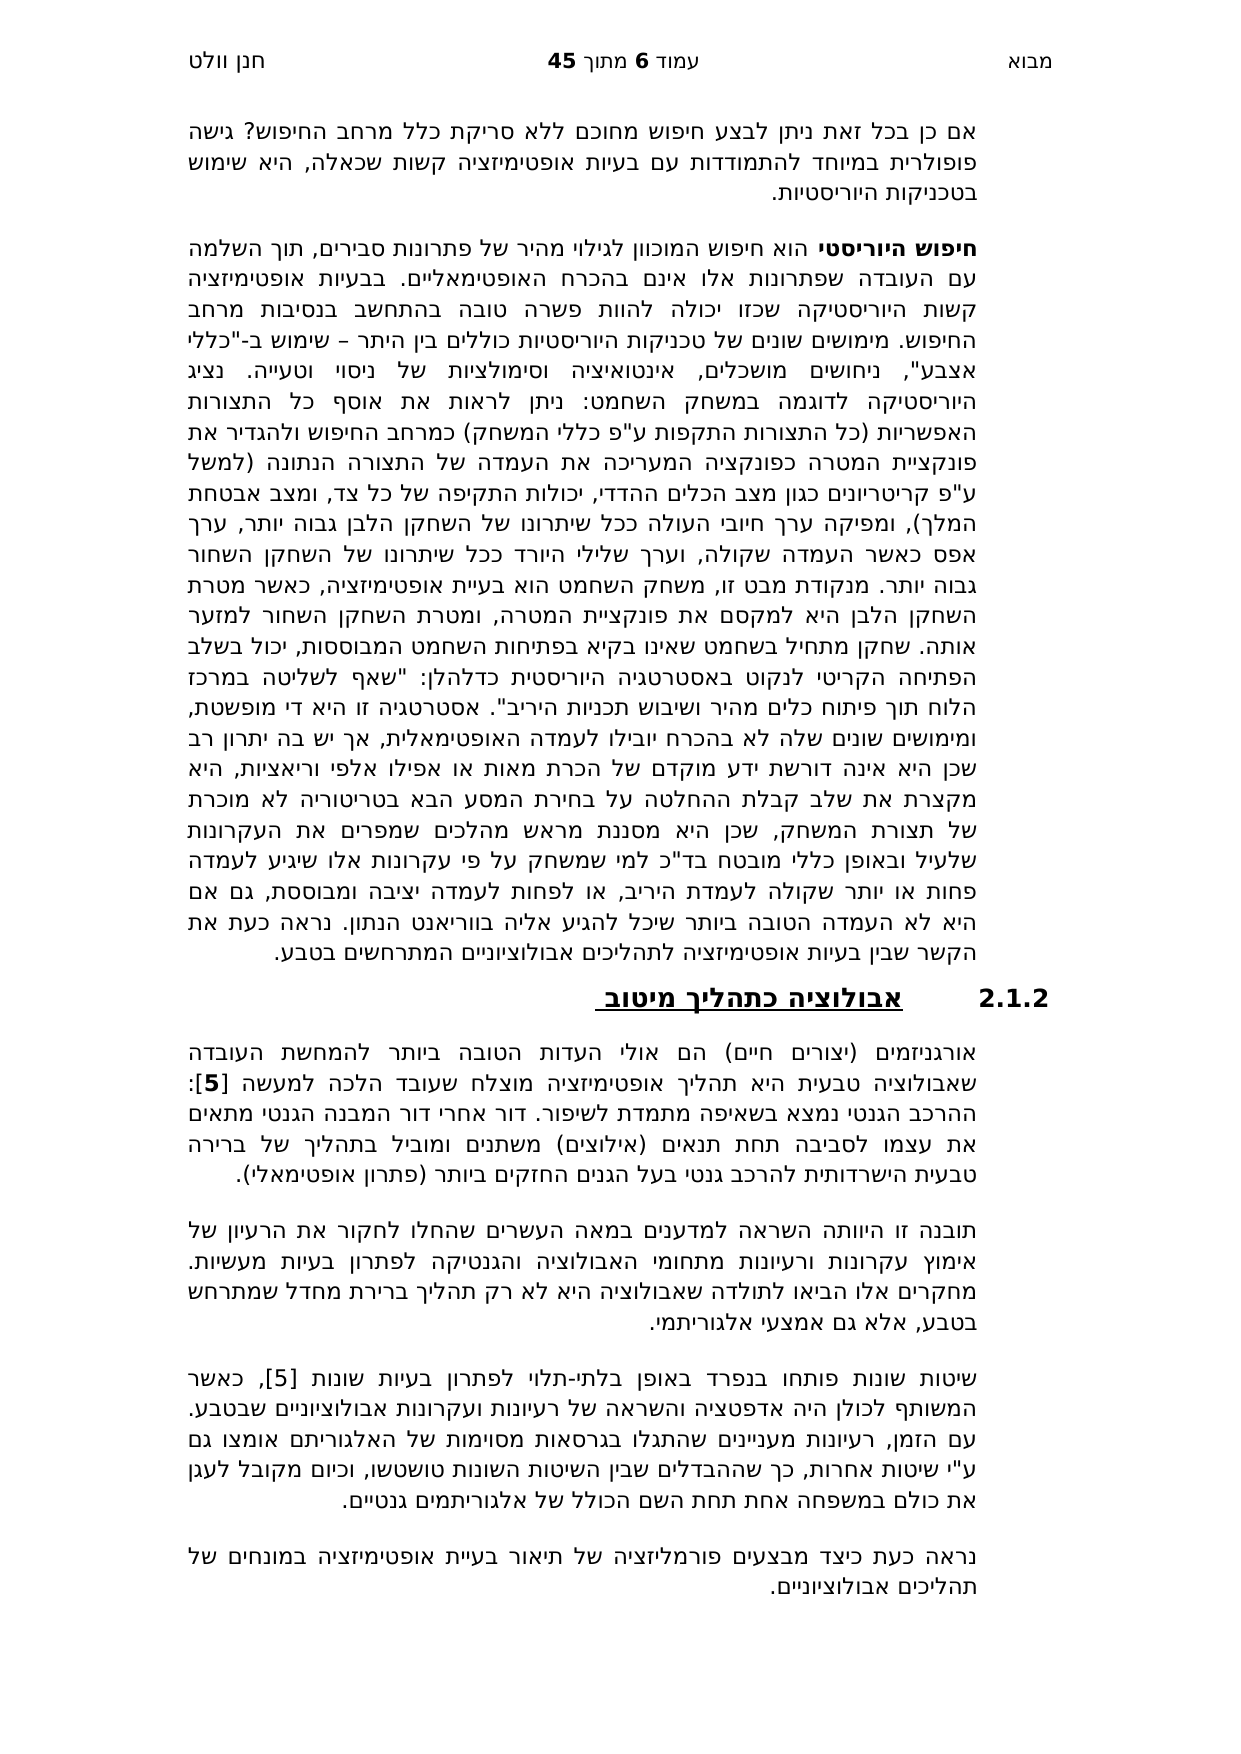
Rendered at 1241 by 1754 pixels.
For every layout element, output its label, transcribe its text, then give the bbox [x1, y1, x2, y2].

text תובנה זו היוותה השראה למדענים במאה העשרים שהחלו לחקור את הרעיון של אימוץ עקרונות ורעיונות מתחומי האבולוציה והגנטיקה לפתרון בעיות מעשיות. מחקרים אלו הביאו לתולדה שאבולוציה היא לא רק תהליך ברירת מחדל שמתרחש בטבע, אלא גם אמצעי אלגוריתמי. [187, 1217, 978, 1336]
text חיפוש היוריסטי הוא חיפוש המוכוון לגילוי מהיר של פתרונות סבירים, תוך השלמה עם העובדה שפתרונות אלו אינם בהכרח האופטימאליים. בבעיות אופטימיזציה קשות היוריסטיקה שכזו יכולה להוות פשרה טובה בהתחשב בנסיבות מרחב החיפוש. מימושים שונים של טכניקות היוריסטיות כוללים בין היתר – שימוש ב-"כללי אצבע", ניחושים מושכלים, אינטואיציה וסימולציות של ניסוי וטעייה. נציג היוריסטיקה לדוגמה במשחק השחמט: ניתן לראות את אוסף כל התצורות האפשריות (כל התצורות התקפות ע"פ כללי המשחק) כמרחב החיפוש ולהגדיר את פונקציית המטרה כפונקציה המעריכה את העמדה של התצורה הנתונה (למשל ע"פ קריטריונים כגון מצב הכלים ההדדי, יכולות התקיפה של כל צד, ומצב אבטחת המלך), ומפיקה ערך חיובי העולה ככל שיתרונו של השחקן הלבן גבוה יותר, ערך אפס כאשר העמדה שקולה, וערך שלילי היורד ככל שיתרונו של השחקן השחור גבוה יותר. מנקודת מבט זו, משחק השחמט הוא בעיית אופטימיזציה, כאשר מטרת השחקן הלבן היא למקסם את פונקציית המטרה, ומטרת השחקן השחור למזער אותה. שחקן מתחיל בשחמט שאינו בקיא בפתיחות השחמט המבוססות, יכול בשלב הפתיחה הקריטי לנקוט באסטרטגיה היוריסטית כדלהלן: "שאף לשליטה במרכז הלוח תוך פיתוח כלים מהיר ושיבוש תכניות היריב". אסטרטגיה זו היא די מופשטת, ומימושים שונים שלה לא בהכרח יובילו לעמדה האופטימאלית, אך יש בה יתרון רב שכן היא אינה דורשת ידע מוקדם של הכרת מאות או אפילו אלפי וריאציות, היא מקצרת את שלב קבלת ההחלטה על בחירת המסע הבא בטריטוריה לא מוכרת של תצורת המשחק, שכן היא מסננת מראש מהלכים שמפרים את העקרונות שלעיל ובאופן כללי מובטח בד"כ למי שמשחק על פי עקרונות אלו שיגיע לעמדה פחות או יותר שקולה לעמדת היריב, או לפחות לעמדה יציבה ומבוססת, גם אם היא לא העמדה הטובה ביותר שיכל להגיע אליה בווריאנט הנתון. נראה כעת את הקשר שבין בעיות אופטימיזציה לתהליכים אבולוציוניים המתרחשים בטבע. [187, 235, 978, 966]
text נראה כעת כיצד מבצעים פורמליזציה של תיאור בעיית אופטימיזציה במונחים של תהליכים אבולוציוניים. [187, 1543, 978, 1600]
subtitle אבולוציה כתהליך מיטוב [187, 982, 978, 1014]
text אורגניזמים (יצורים חיים) הם אולי העדות הטובה ביותר להמחשת העובדה שאבולוציה טבעית היא תהליך אופטימיזציה מוצלח שעובד הלכה למעשה [5]: ההרכב הגנטי נמצא בשאיפה מתמדת לשיפור. דור אחרי דור המבנה הגנטי מתאים את עצמו לסביבה תחת תנאים (אילוצים) משתנים ומוביל בתהליך של ברירה טבעית הישרדותית להרכב גנטי בעל הגנים החזקים ביותר (פתרון אופטימאלי). [187, 1039, 978, 1188]
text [187, 118, 978, 206]
text שיטות שונות פותחו בנפרד באופן בלתי-תלוי לפתרון בעיות שונות [5], כאשר המשותף לכולן היה אדפטציה והשראה של רעיונות ועקרונות אבולוציוניים שבטבע. עם הזמן, רעיונות מעניינים שהתגלו בגרסאות מסוימות של האלגוריתם אומצו גם ע"י שיטות אחרות, כך שההבדלים שבין השיטות השונות טושטשו, וכיום מקובל לעגן את כולם במשפחה אחת תחת השם הכולל של אלגוריתמים גנטיים. [187, 1365, 978, 1514]
